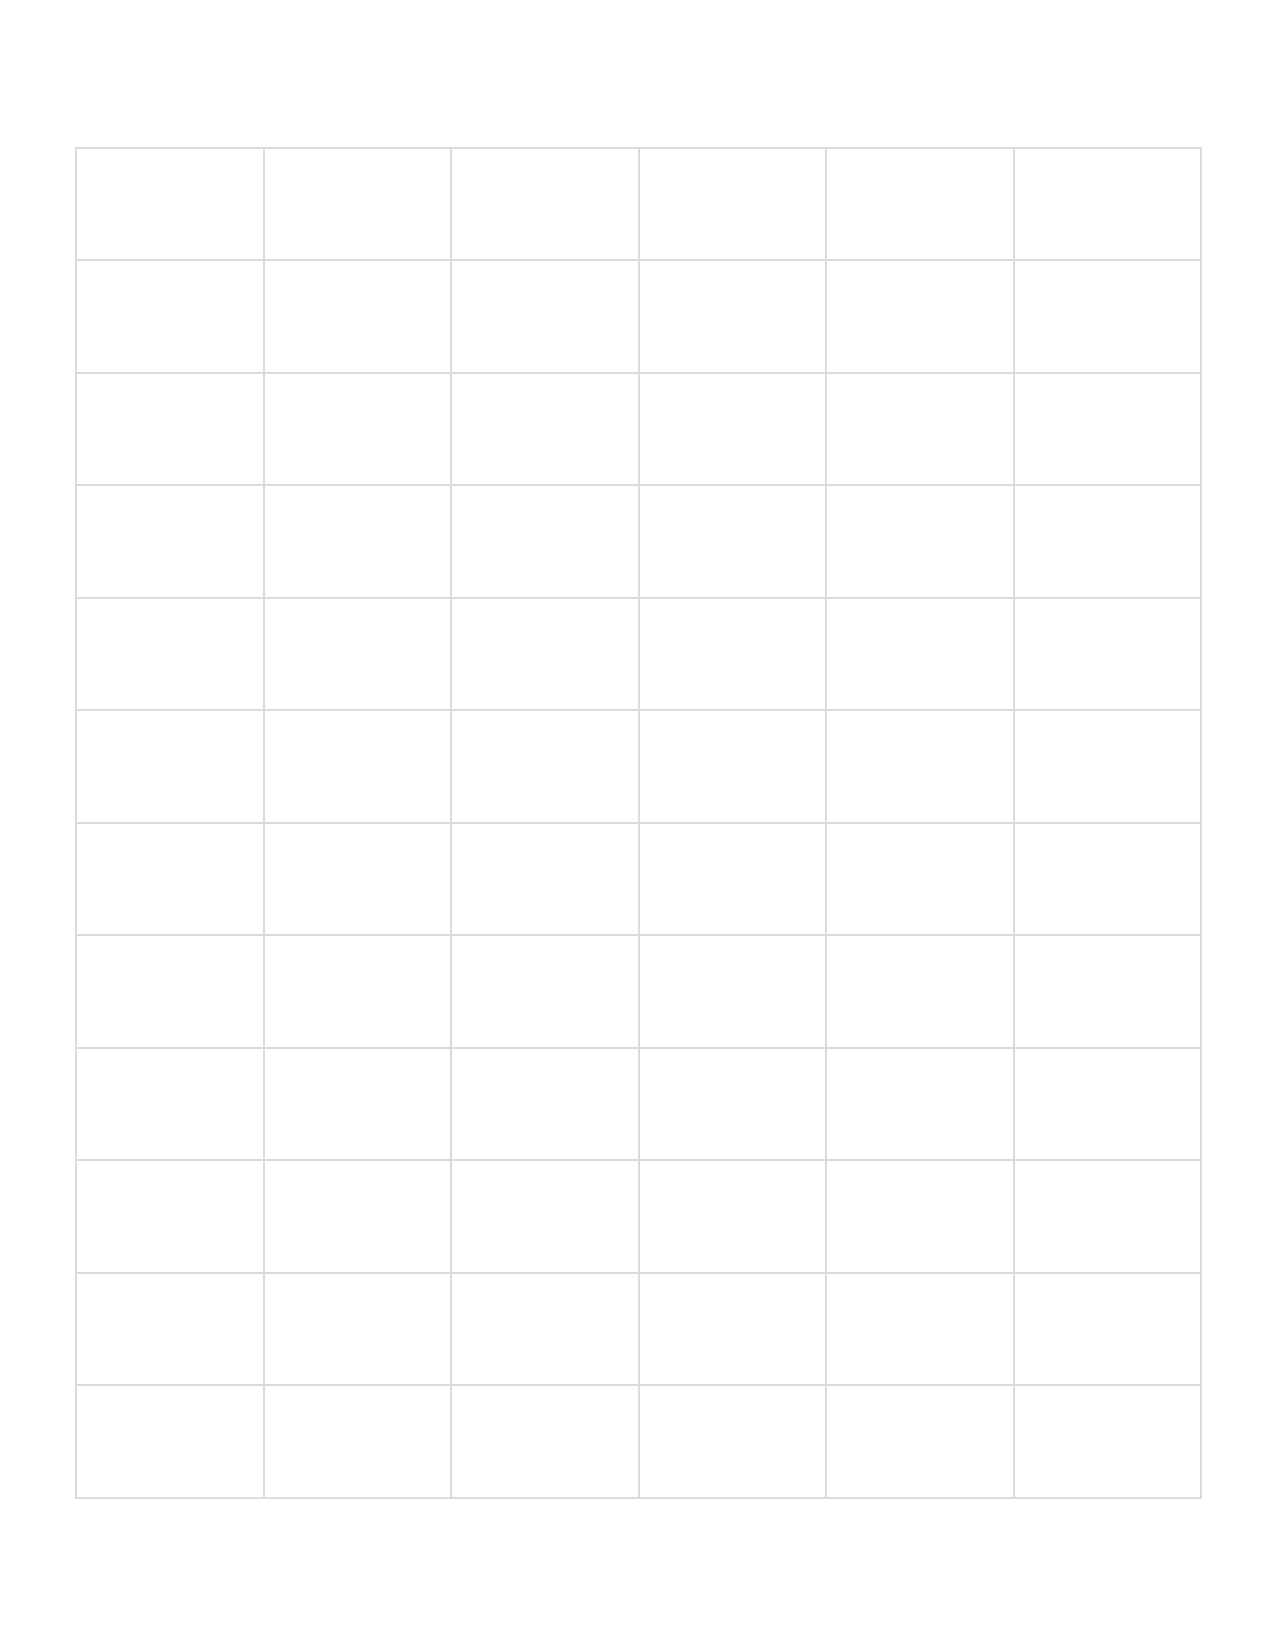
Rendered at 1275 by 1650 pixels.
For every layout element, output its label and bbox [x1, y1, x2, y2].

table_cell [77, 261, 263, 372]
table_cell [452, 1274, 638, 1384]
table_cell [640, 486, 825, 597]
table_cell [1015, 261, 1200, 372]
table_cell [452, 1049, 638, 1159]
table_cell [77, 1161, 263, 1272]
table_cell [452, 261, 638, 372]
table_header [1015, 149, 1200, 259]
table_cell [827, 1274, 1013, 1384]
table_cell [452, 711, 638, 822]
table_cell [1015, 486, 1200, 597]
table_cell [1015, 824, 1200, 934]
table_cell [77, 1274, 263, 1384]
table_cell [265, 824, 450, 934]
table_cell [640, 1274, 825, 1384]
table_cell [265, 1274, 450, 1384]
table_cell [265, 1049, 450, 1159]
table_cell [1015, 599, 1200, 709]
table_cell [827, 374, 1013, 484]
table_cell [827, 486, 1013, 597]
table_cell [77, 711, 263, 822]
table_cell [77, 1386, 263, 1497]
table_cell [1015, 374, 1200, 484]
table_header [452, 149, 638, 259]
table_cell [452, 936, 638, 1047]
table_cell [452, 599, 638, 709]
table_cell [452, 374, 638, 484]
table_cell [1015, 1274, 1200, 1384]
table_cell [77, 936, 263, 1047]
table_cell [452, 486, 638, 597]
table_cell [640, 261, 825, 372]
table_cell [827, 1049, 1013, 1159]
table_header [827, 149, 1013, 259]
table_cell [265, 599, 450, 709]
table_cell [265, 374, 450, 484]
table_cell [77, 599, 263, 709]
table_cell [640, 1161, 825, 1272]
table_cell [1015, 1161, 1200, 1272]
table_cell [640, 374, 825, 484]
table_cell [452, 1386, 638, 1497]
table_header [77, 149, 263, 259]
table_cell [265, 261, 450, 372]
table_cell [827, 936, 1013, 1047]
table_cell [265, 711, 450, 822]
table_header [265, 149, 450, 259]
table_cell [640, 1386, 825, 1497]
table_cell [640, 711, 825, 822]
table_cell [827, 1161, 1013, 1272]
table_header [640, 149, 825, 259]
table_cell [827, 599, 1013, 709]
table_cell [640, 936, 825, 1047]
table_cell [452, 1161, 638, 1272]
table_cell [265, 1386, 450, 1497]
table_cell [1015, 1386, 1200, 1497]
table_cell [1015, 1049, 1200, 1159]
table_cell [827, 824, 1013, 934]
table_cell [827, 1386, 1013, 1497]
table_cell [77, 1049, 263, 1159]
table_cell [1015, 711, 1200, 822]
table_cell [827, 261, 1013, 372]
table_cell [265, 936, 450, 1047]
table_cell [640, 824, 825, 934]
table_cell [640, 1049, 825, 1159]
table_cell [265, 486, 450, 597]
table_cell [77, 374, 263, 484]
table_cell [640, 599, 825, 709]
table_cell [452, 824, 638, 934]
table_cell [1015, 936, 1200, 1047]
table_cell [77, 824, 263, 934]
table_cell [827, 711, 1013, 822]
table_cell [265, 1161, 450, 1272]
table_cell [77, 486, 263, 597]
